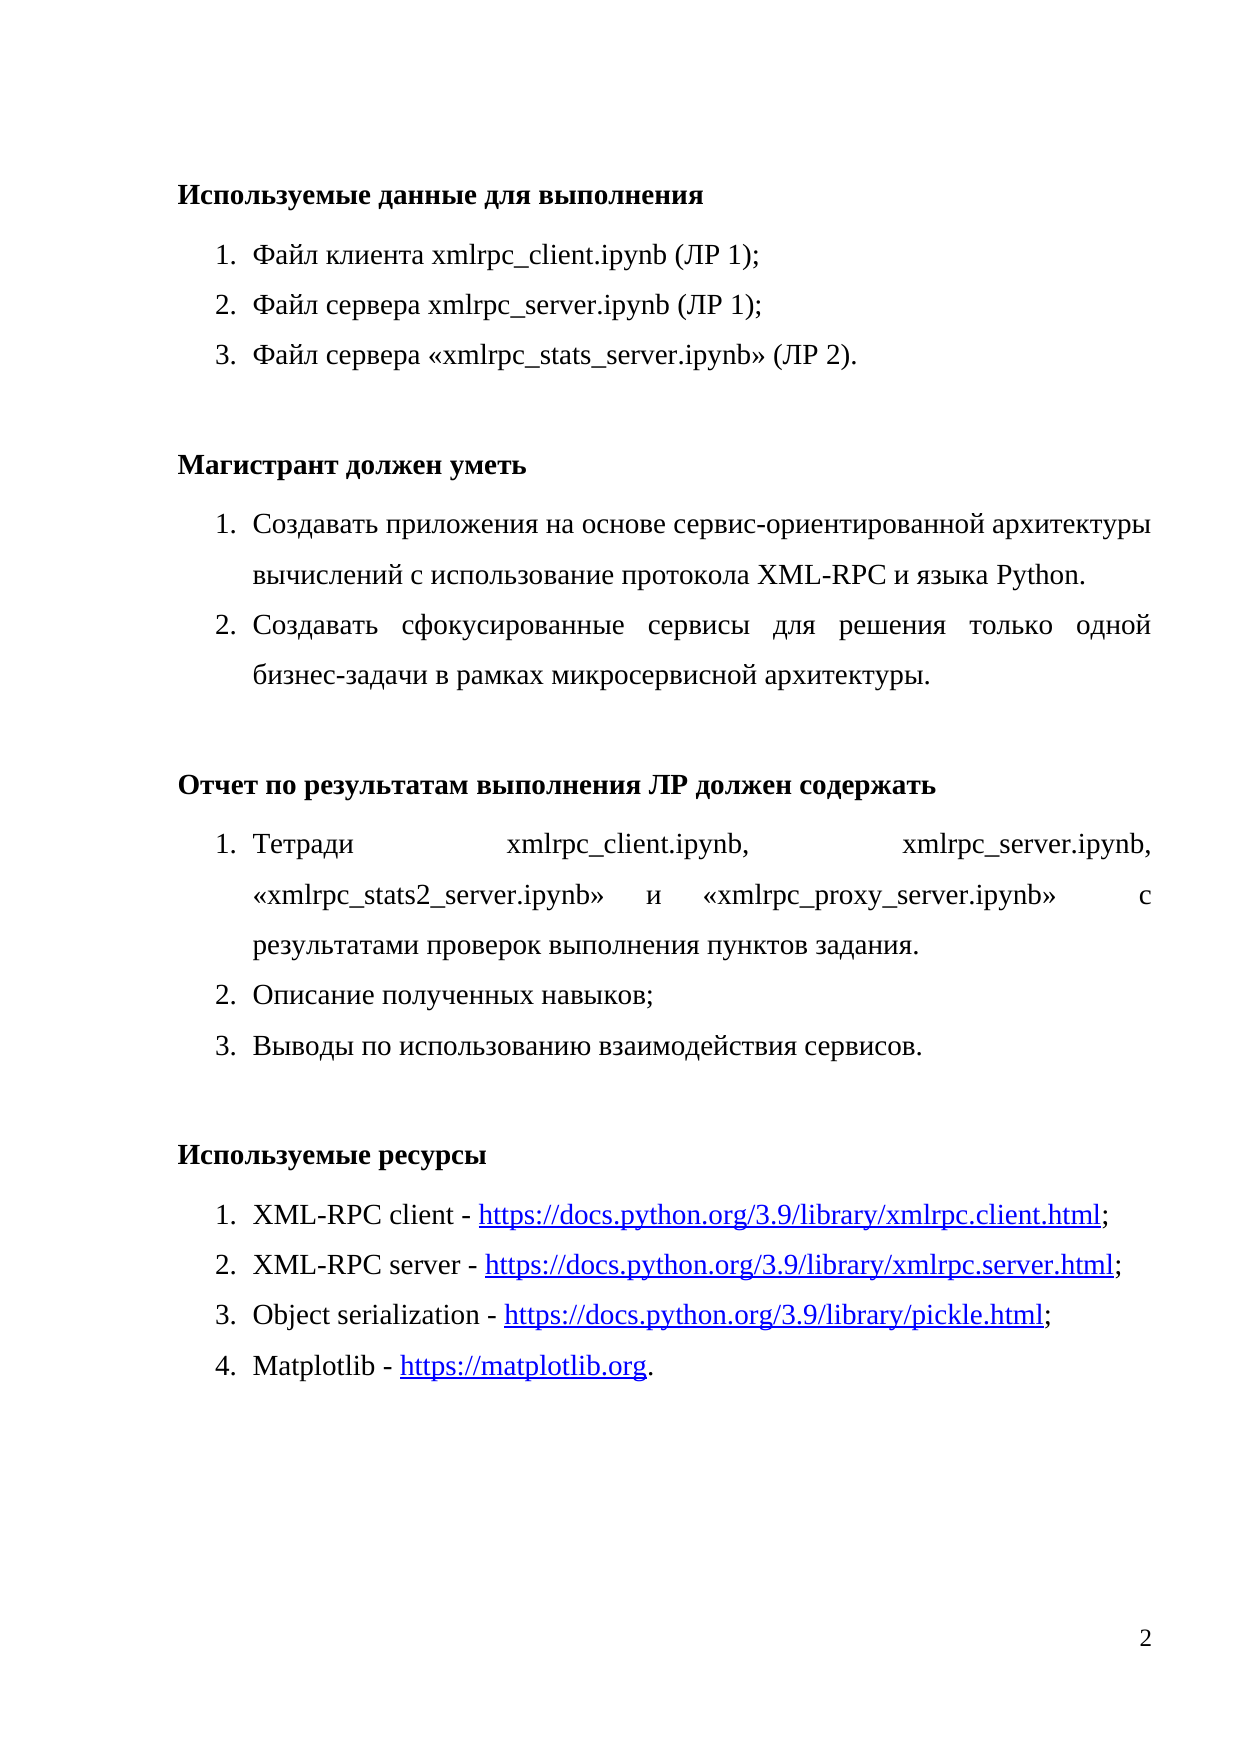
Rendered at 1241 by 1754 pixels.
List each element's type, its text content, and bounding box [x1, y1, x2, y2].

list Выводы по использованию взаимодействия сервисов. [215, 1028, 1152, 1061]
list Создавать сфокусированные сервисы для решения только одной бизнес-задачи в рамках микросервисной архитектуры. [215, 607, 1152, 691]
list XML-RPC server - https://docs.python.org/3.9/library/xmlrpc.server.html; [215, 1247, 1152, 1281]
list Object serialization - https://docs.python.org/3.9/library/pickle.html; [215, 1297, 1152, 1331]
list Создавать приложения на основе сервис-ориентированной архитектуры вычислений с использование протокола XML-RPC и языка Python. [215, 507, 1152, 590]
list XML-RPC client - https://docs.python.org/3.9/library/xmlrpc.client.html; [215, 1197, 1152, 1230]
text Используемые данные для выполнения [177, 177, 1152, 211]
list Matplotlib - https://matplotlib.org. [215, 1348, 1152, 1381]
text Используемые ресурсы [177, 1137, 1152, 1171]
list Описание полученных навыков; [215, 977, 1152, 1011]
text Магистрант должен уметь [177, 447, 1152, 481]
list Тетради xmlrpc_client.ipynb, xmlrpc_server.ipynb, «xmlrpc_stats2_server.ipynb» и «xmlrpc_proxy_server.ipynb» c результатами проверок выполнения пунктов задания. [215, 827, 1152, 961]
list Файл клиента xmlrpc_client.ipynb (ЛР 1); [215, 237, 1152, 270]
list Файл сервера xmlrpc_server.ipynb (ЛР 1); [215, 287, 1152, 321]
list Файл сервера «xmlrpc_stats_server.ipynb» (ЛР 2). [215, 337, 1152, 371]
text Отчет по результатам выполнения ЛР должен содержать [177, 767, 1152, 801]
